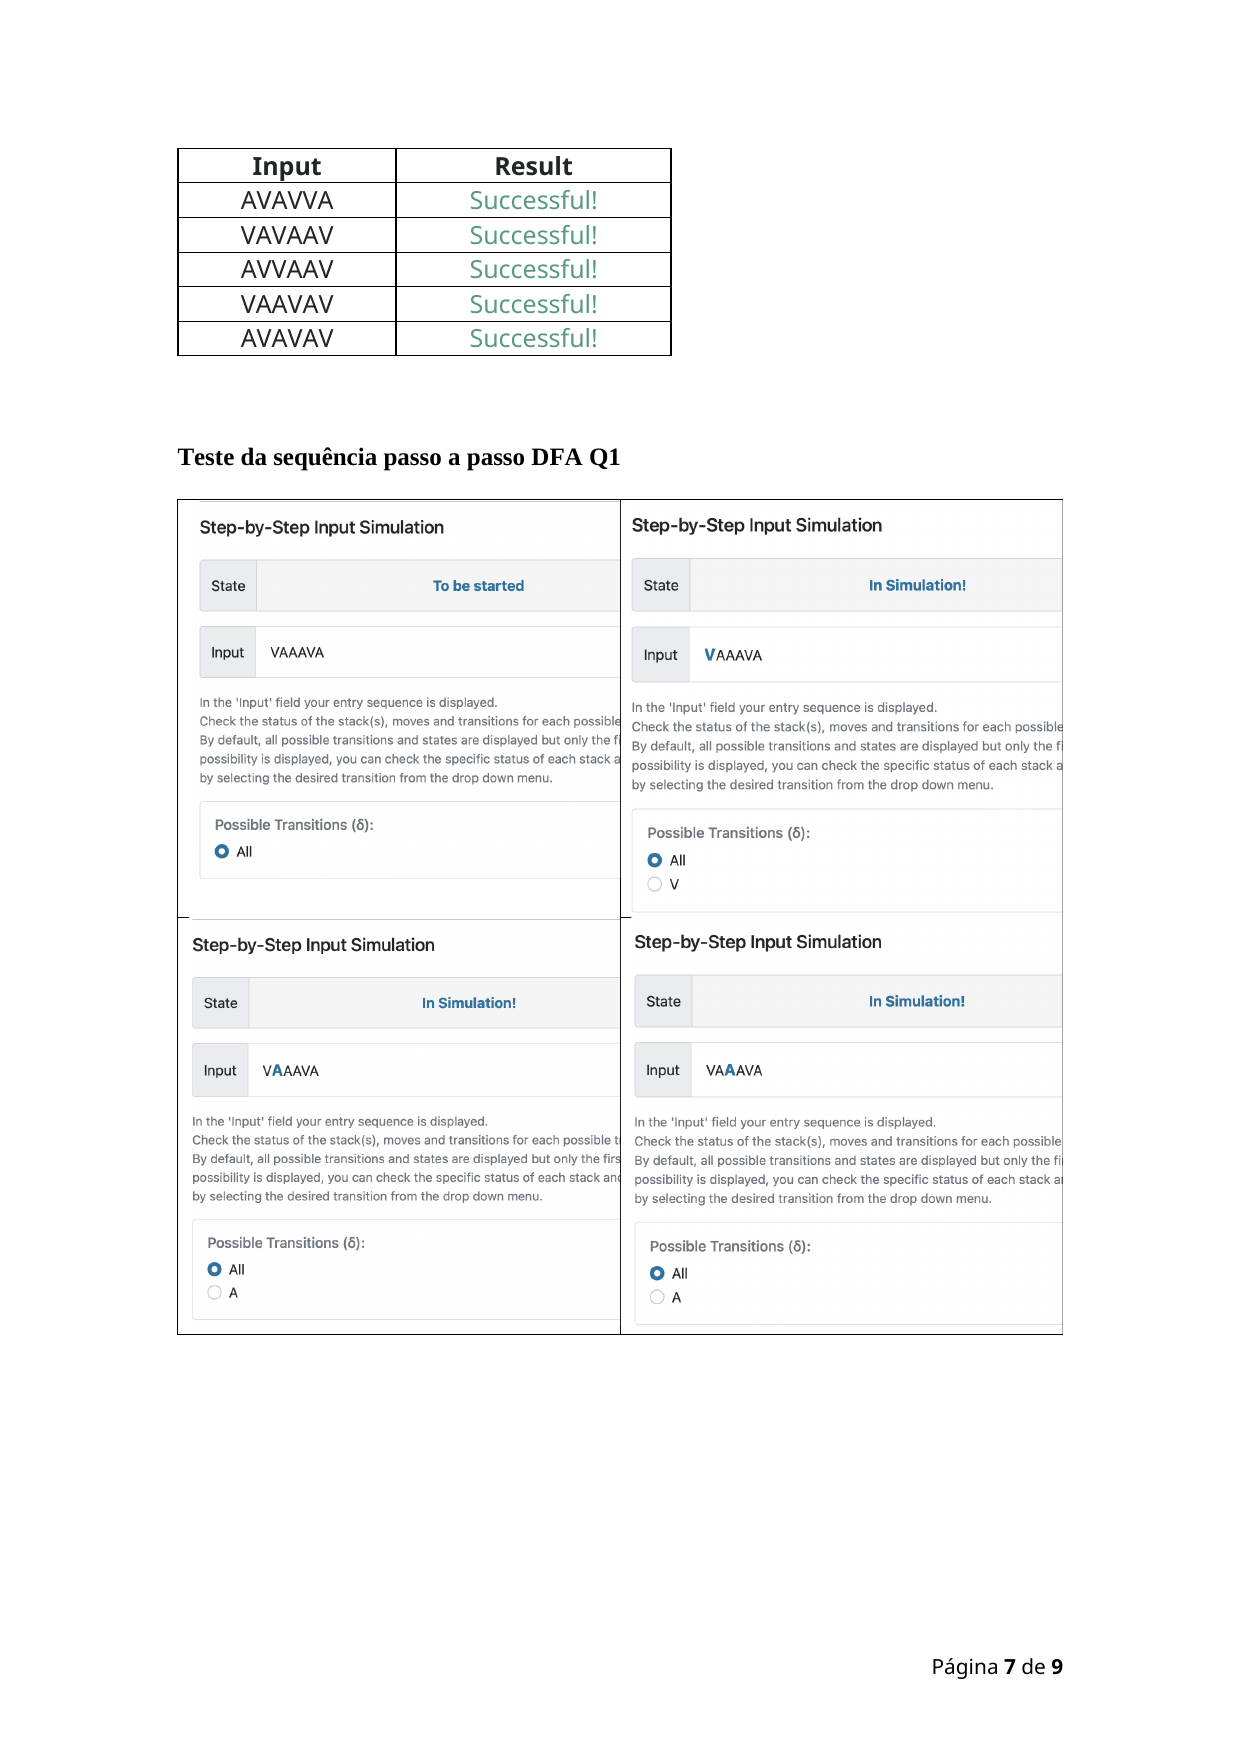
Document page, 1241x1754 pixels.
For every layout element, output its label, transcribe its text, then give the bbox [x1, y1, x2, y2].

table_cell Successful! [397, 253, 670, 286]
picture [188, 500, 621, 879]
table_cell AVAVVA [179, 183, 395, 217]
table_header Input [179, 149, 395, 182]
text Teste da sequência passo a passo DFA Q1 [177, 442, 1063, 471]
table_cell Successful! [397, 322, 670, 355]
table_header [178, 500, 620, 917]
table_cell Successful! [397, 287, 670, 321]
table_cell Successful! [397, 218, 670, 251]
table_cell Successful! [397, 183, 670, 217]
table_cell [621, 918, 631, 1334]
table_cell VAVAAV [179, 218, 395, 251]
table_header [621, 500, 631, 917]
table_header Result [397, 149, 670, 182]
picture [631, 500, 1063, 1334]
picture [188, 917, 621, 1326]
table_cell AVVAAV [179, 253, 395, 286]
table_cell AVAVAV [179, 322, 395, 355]
table_cell VAAVAV [179, 287, 395, 321]
table_cell [178, 918, 620, 1334]
